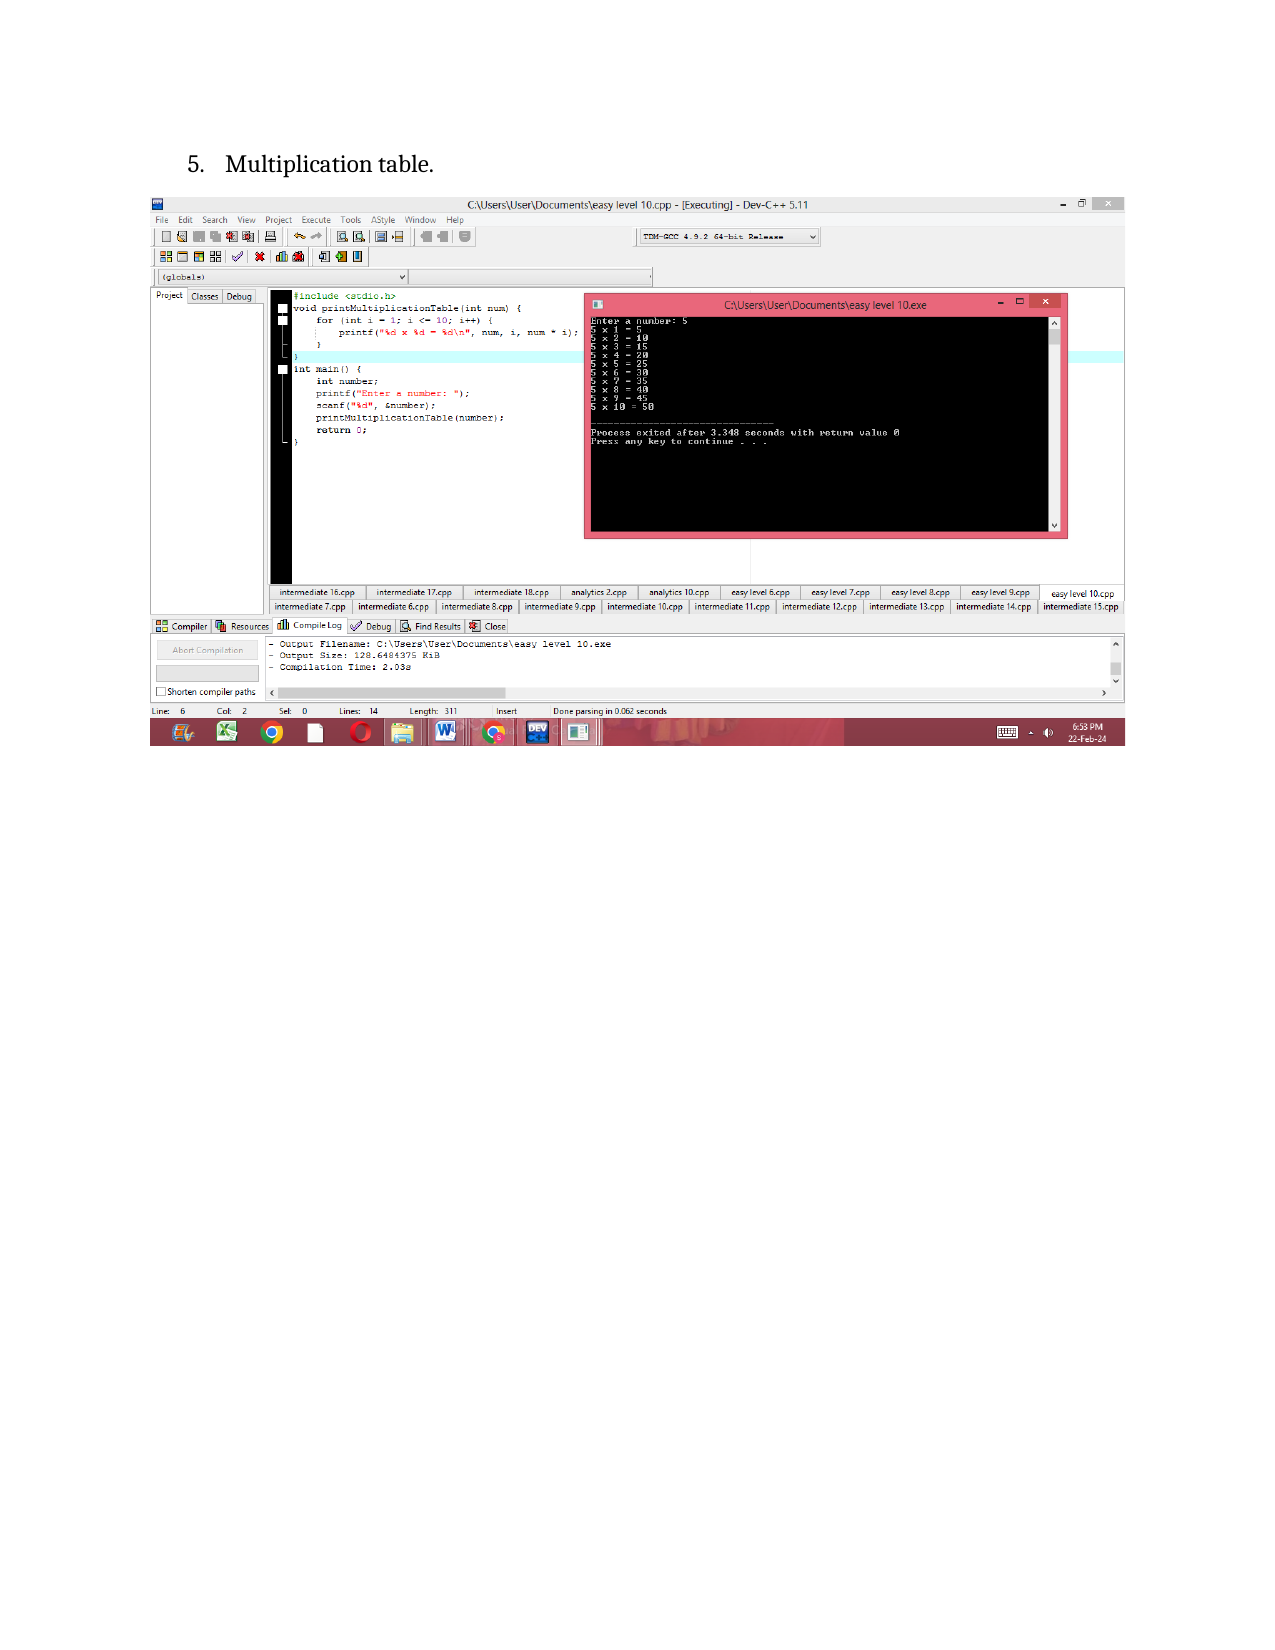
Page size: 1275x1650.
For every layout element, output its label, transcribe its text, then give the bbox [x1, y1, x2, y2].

list Multiplication table. [187, 150, 1125, 179]
picture [150, 197, 1125, 746]
